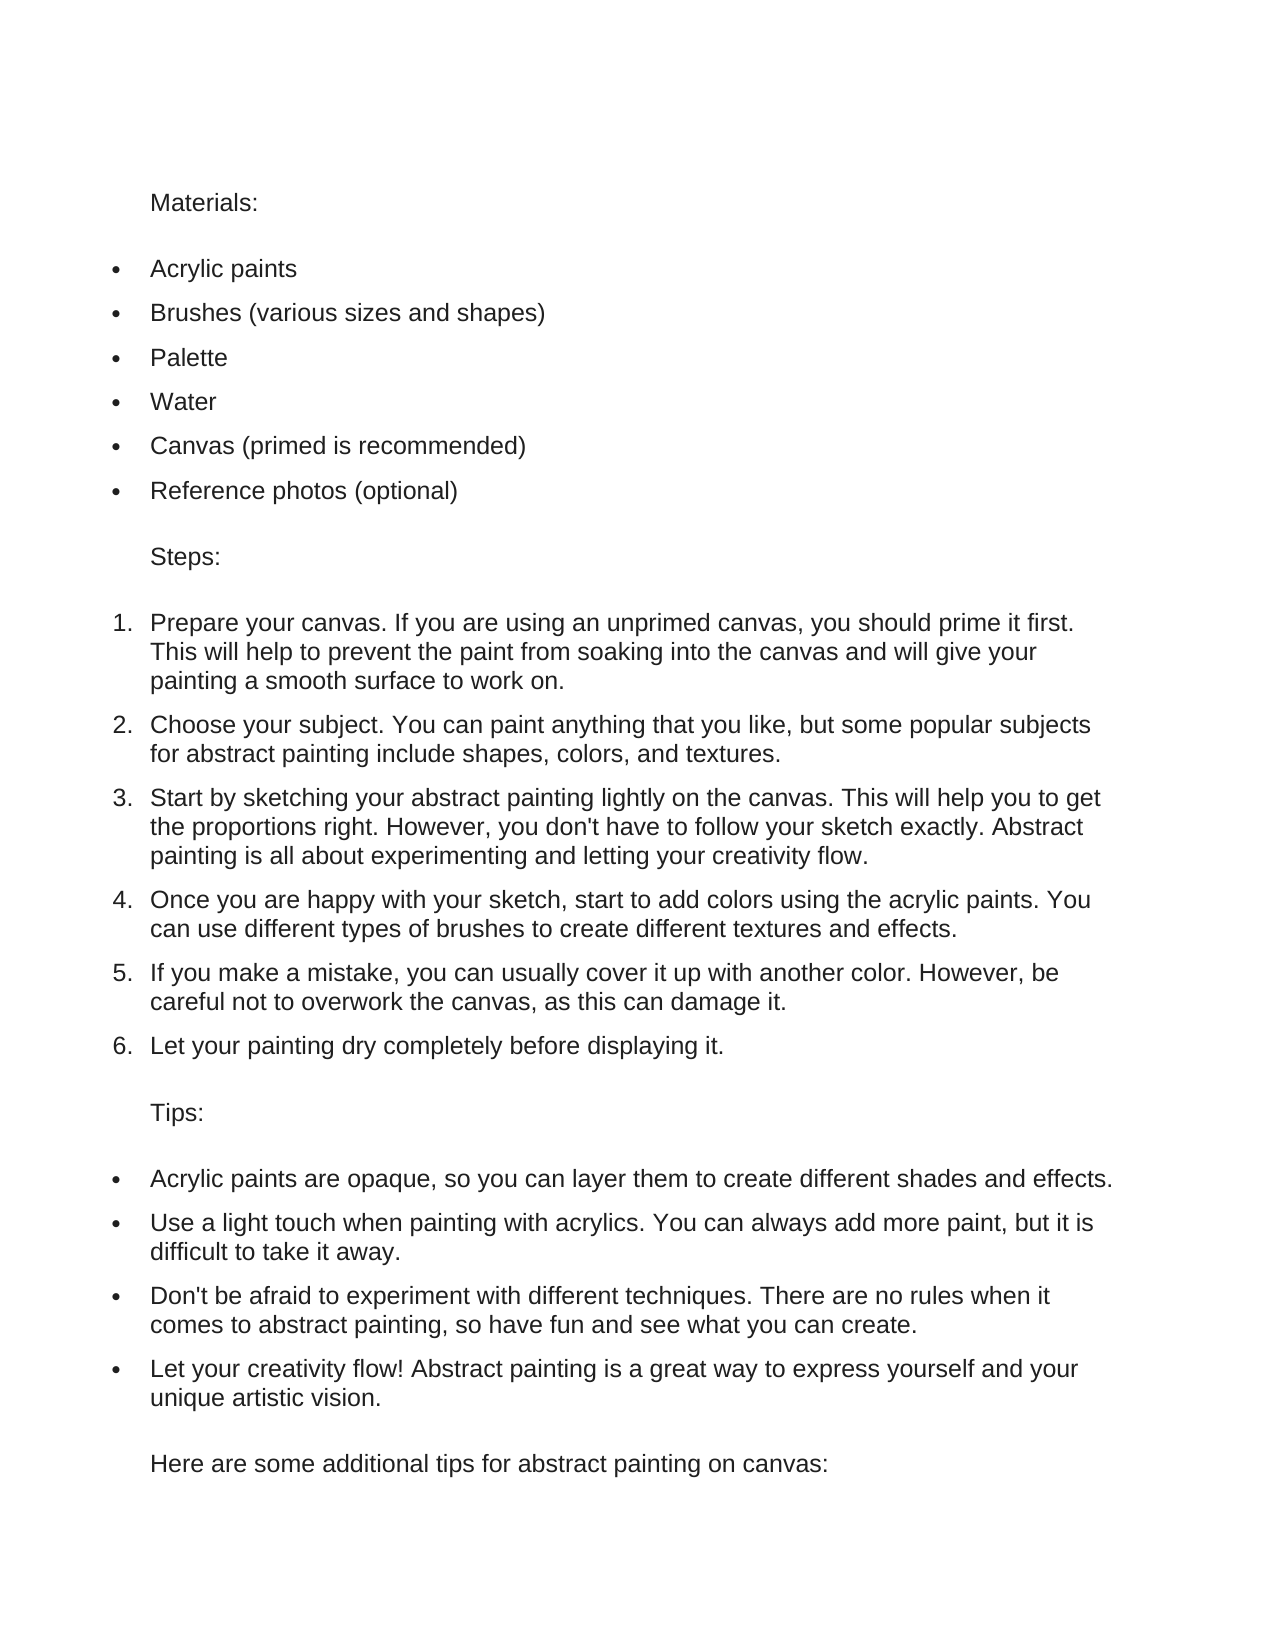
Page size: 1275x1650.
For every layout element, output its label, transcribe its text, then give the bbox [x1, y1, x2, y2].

text Steps: [150, 542, 1125, 571]
list Start by sketching your abstract painting lightly on the canvas. This will help you to get the proportions right. However, you don't have to follow your sketch exactly. Abstract painting is all about experimenting and letting your creativity flow. [112, 783, 1125, 869]
list Reference photos (optional) [112, 476, 1125, 504]
list Once you are happy with your sketch, start to add colors using the acrylic paints. You can use different types of brushes to create different textures and effects. [112, 885, 1125, 942]
list Acrylic paints are opaque, so you can layer them to create different shades and effects. [112, 1164, 1125, 1192]
list Let your painting dry completely before displaying it. [112, 1031, 1125, 1060]
list Prepare your canvas. If you are using an unprimed canvas, you should prime it first. This will help to prevent the paint from soaking into the canvas and will give your painting a smooth surface to work on. [112, 608, 1125, 694]
text Materials: [150, 187, 1125, 216]
list Brushes (various sizes and shapes) [112, 298, 1125, 327]
list Let your creativity flow! Abstract painting is a great way to express yourself and your unique artistic vision. [112, 1354, 1125, 1412]
text Here are some additional tips for abstract painting on canvas: [150, 1449, 1125, 1478]
text Tips: [150, 1097, 1125, 1126]
list Palette [112, 342, 1125, 371]
list Water [112, 387, 1125, 416]
list If you make a mistake, you can usually cover it up with another color. However, be careful not to overwork the canvas, as this can damage it. [112, 958, 1125, 1016]
list Use a light touch when painting with acrylics. You can always add more paint, but it is difficult to take it away. [112, 1208, 1125, 1266]
list Acrylic paints [112, 254, 1125, 282]
list Canvas (primed is recommended) [112, 431, 1125, 460]
list Choose your subject. You can paint anything that you like, but some popular subjects for abstract painting include shapes, colors, and textures. [112, 710, 1125, 767]
list Don't be afraid to experiment with different techniques. There are no rules when it comes to abstract painting, so have fun and see what you can create. [112, 1281, 1125, 1339]
